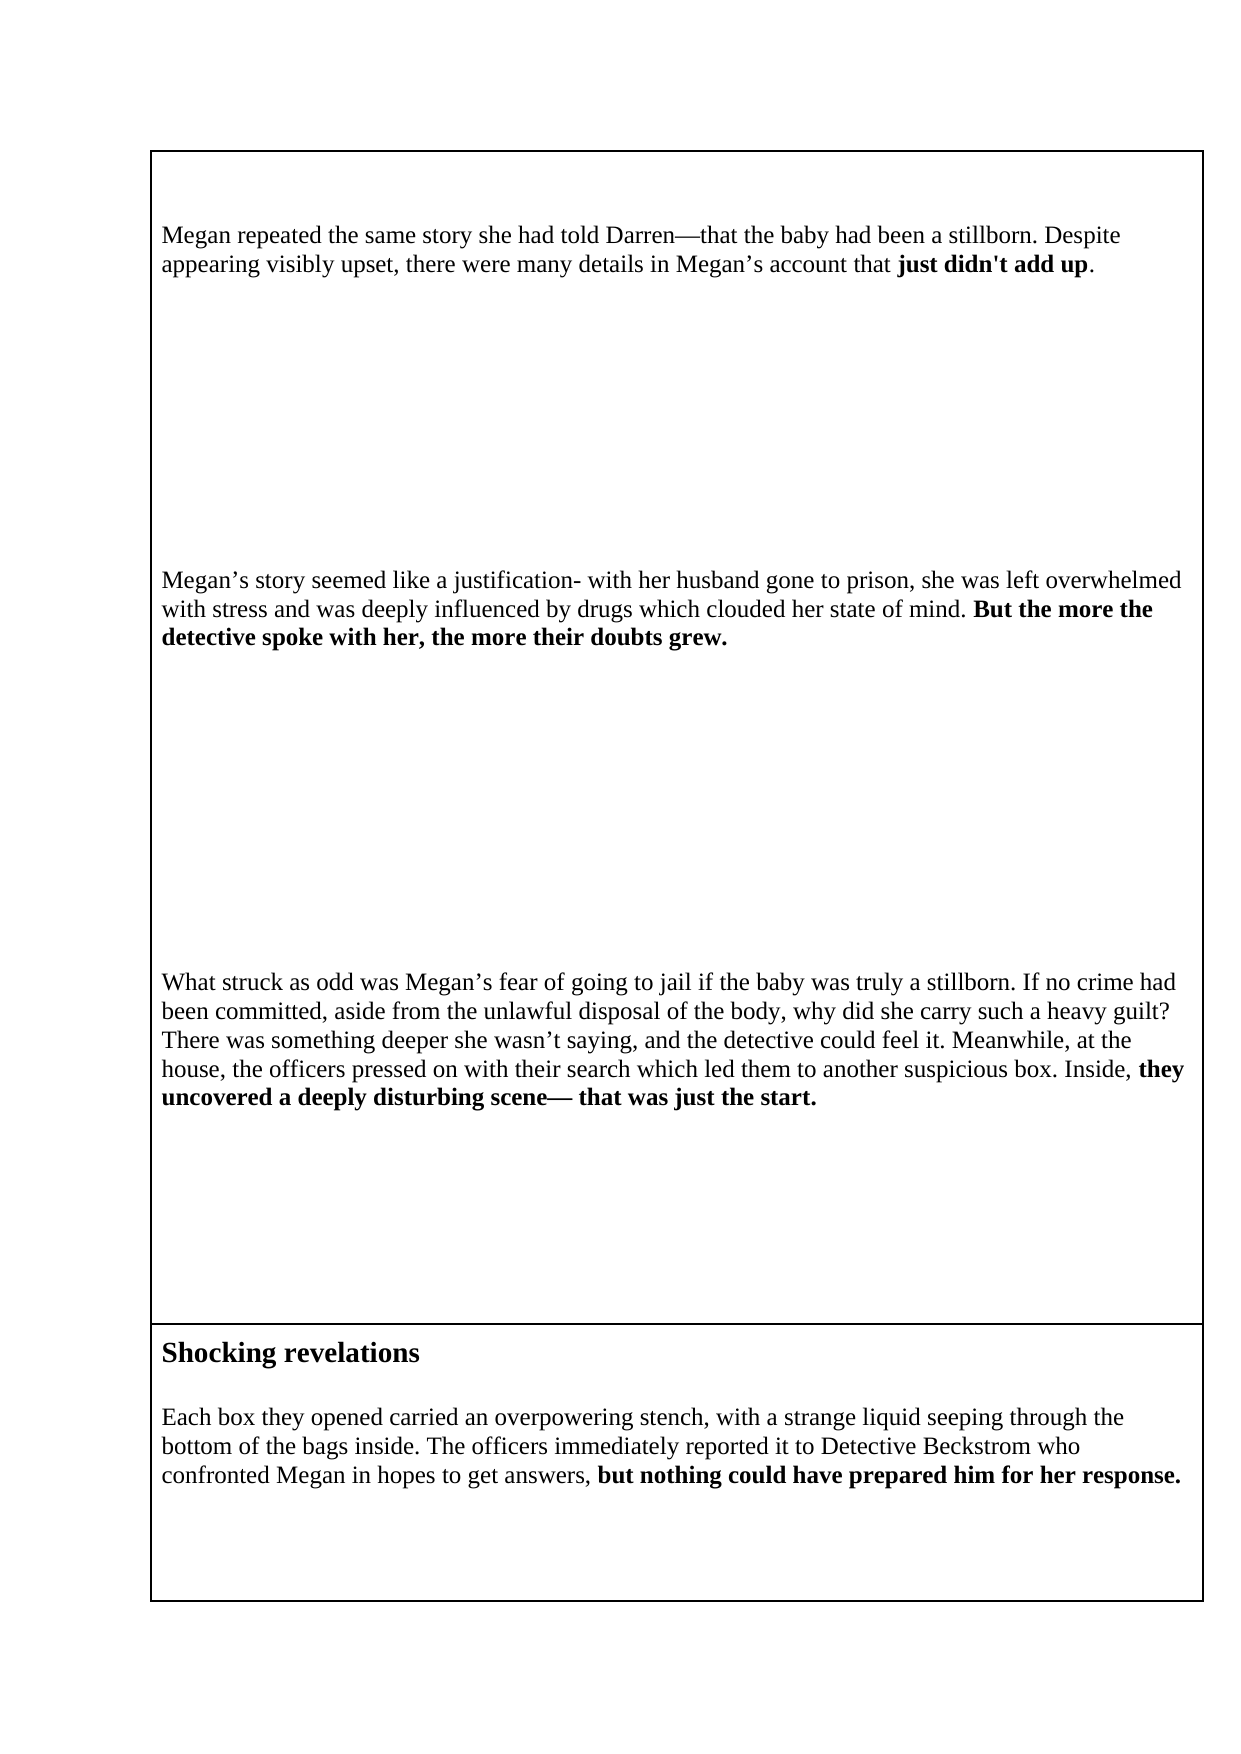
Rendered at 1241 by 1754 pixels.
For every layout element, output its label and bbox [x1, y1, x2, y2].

table_cell [152, 1325, 1202, 1600]
table_cell [152, 152, 1202, 1323]
